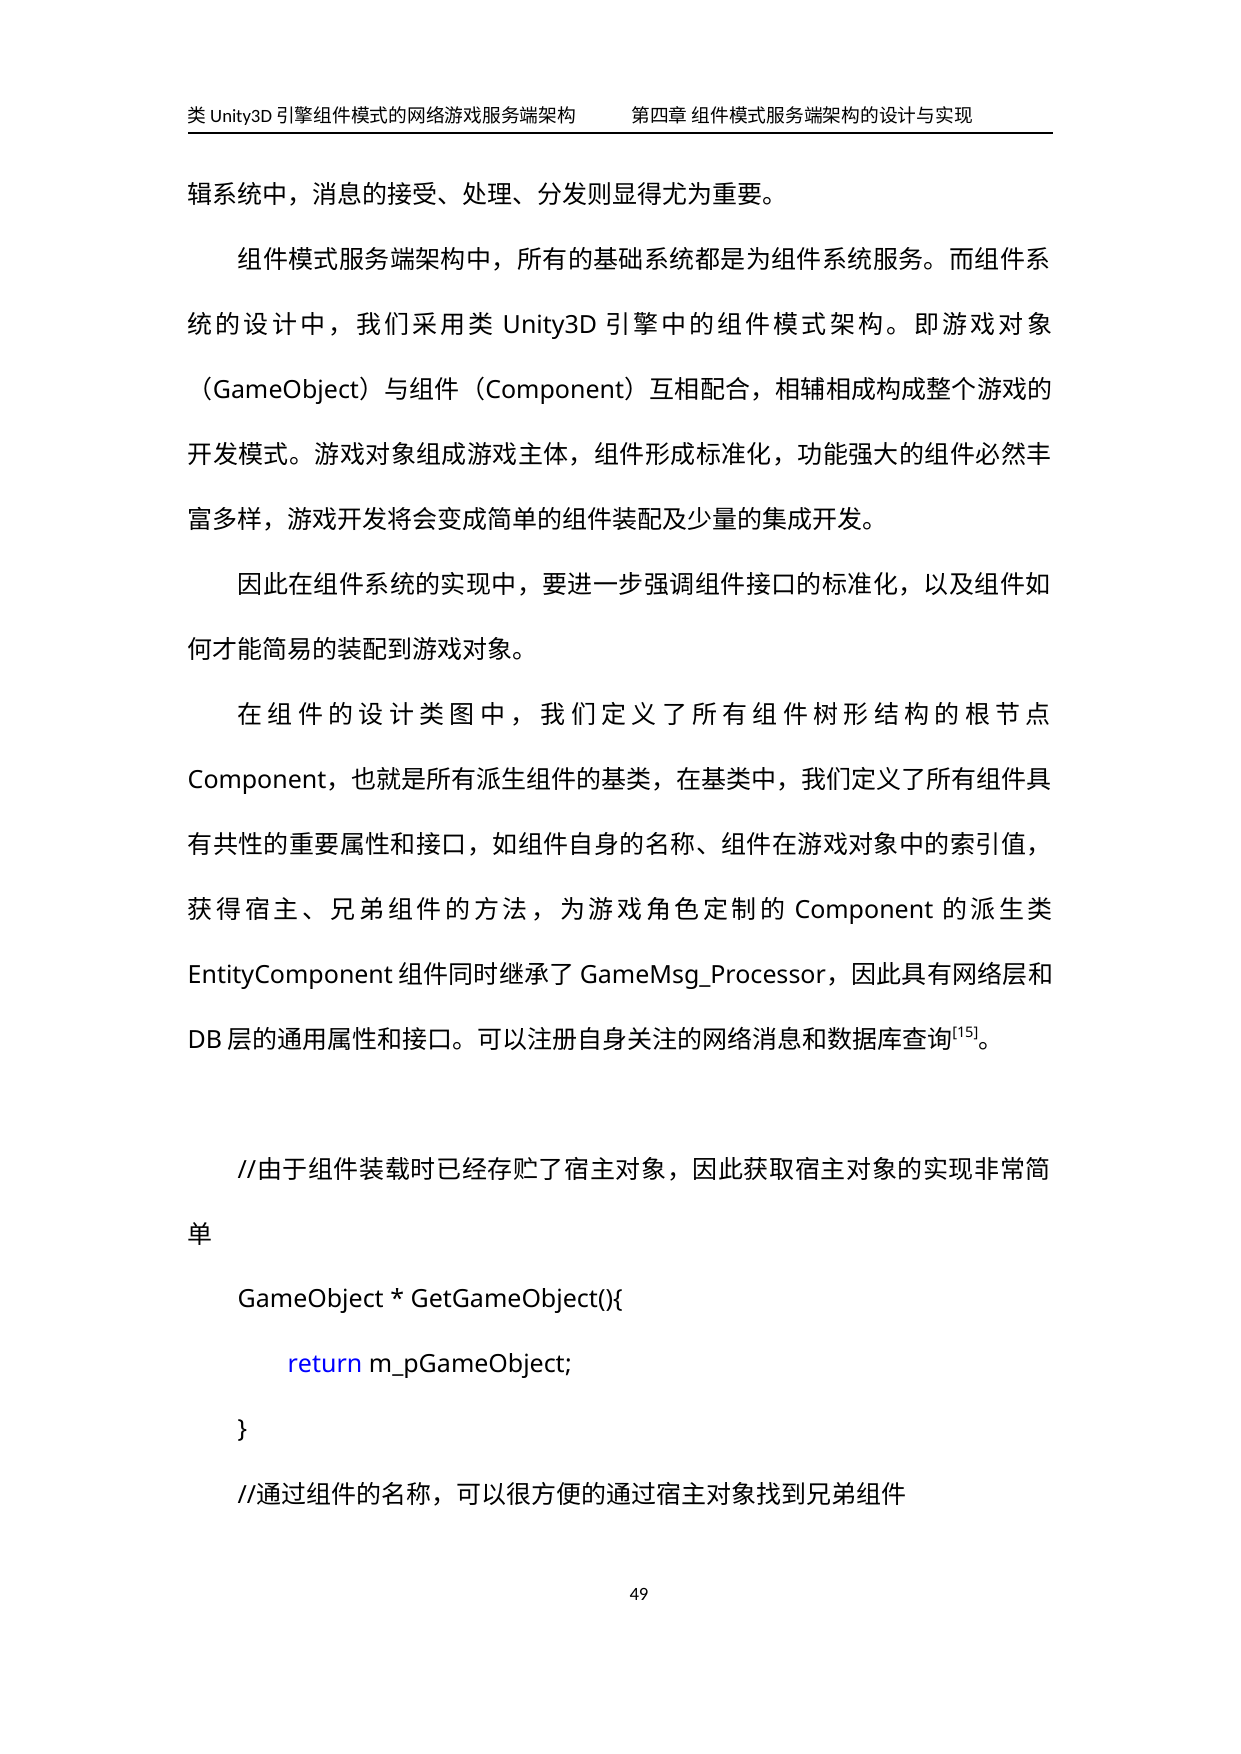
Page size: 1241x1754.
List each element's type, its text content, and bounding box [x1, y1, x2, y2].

text } [187, 1395, 1053, 1460]
text 组件模式服务端架构中，所有的基础系统都是为组件系统服务。而组件系统的设计中，我们采用类Unity3D引擎中的组件模式架构。即游戏对象（GameObject）与组件（Component）互相配合，相辅相成构成整个游戏的开发模式。游戏对象组成游戏主体，组件形成标准化，功能强大的组件必然丰富多样，游戏开发将会变成简单的组件装配及少量的集成开发。 [187, 225, 1053, 550]
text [187, 160, 1053, 225]
text GameObject * GetGameObject(){ [187, 1265, 1053, 1330]
text //由于组件装载时已经存贮了宿主对象，因此获取宿主对象的实现非常简单 [187, 1135, 1053, 1265]
text 因此在组件系统的实现中，要进一步强调组件接口的标准化，以及组件如何才能简易的装配到游戏对象。 [187, 550, 1053, 680]
text 在组件的设计类图中，我们定义了所有组件树形结构的根节点Component，也就是所有派生组件的基类，在基类中，我们定义了所有组件具有共性的重要属性和接口，如组件自身的名称、组件在游戏对象中的索引值，获得宿主、兄弟组件的方法，为游戏角色定制的Component的派生类EntityComponent组件同时继承了GameMsg_Processor，因此具有网络层和DB层的通用属性和接口。可以注册自身关注的网络消息和数据库查询[15]。 [187, 680, 1053, 1070]
text return m_pGameObject; [187, 1330, 1053, 1395]
text //通过组件的名称，可以很方便的通过宿主对象找到兄弟组件 [187, 1460, 1053, 1525]
